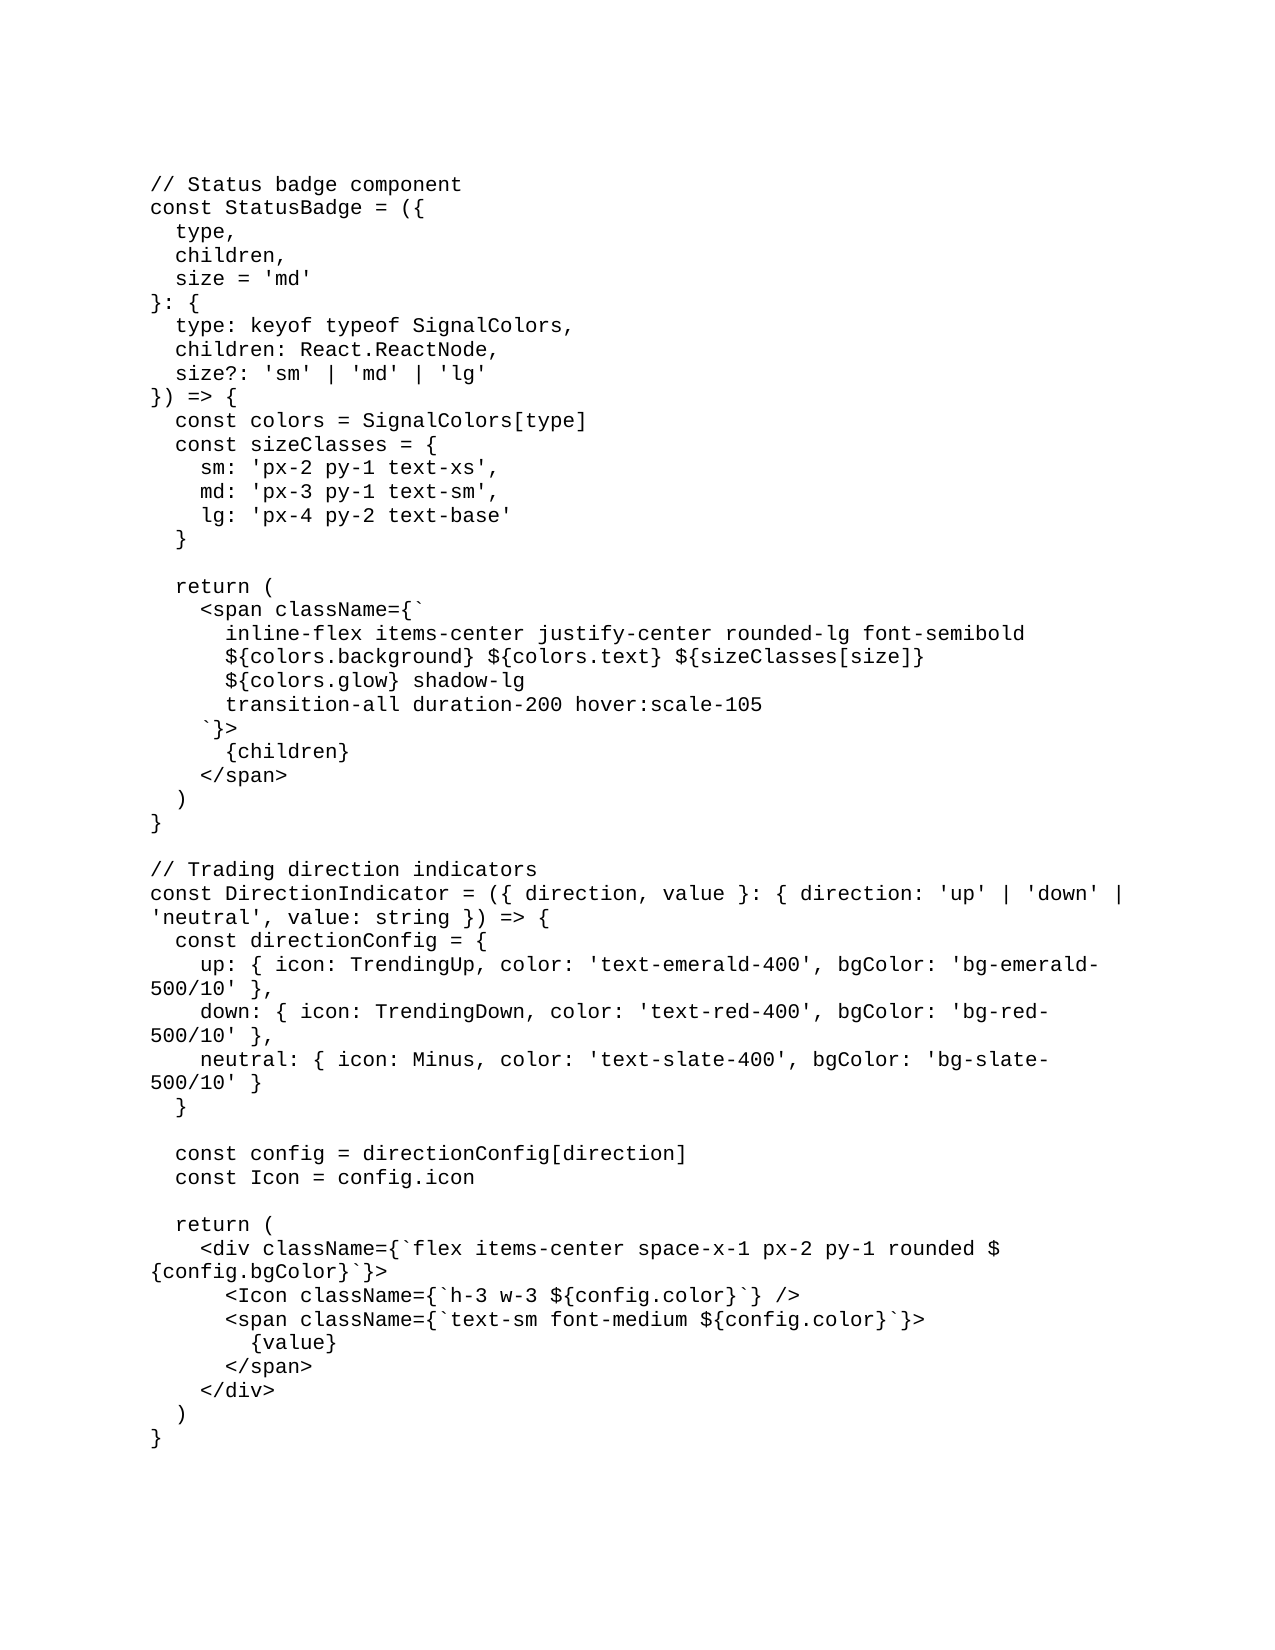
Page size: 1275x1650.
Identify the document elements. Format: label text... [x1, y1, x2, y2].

text md: 'px-3 py-1 text-sm', [150, 481, 1125, 505]
text sm: 'px-2 py-1 text-xs', [150, 457, 1125, 481]
text type, [150, 221, 1125, 244]
text neutral: { icon: Minus, color: 'text-slate-400', bgColor: 'bg-slate-500/10' } [150, 1048, 1125, 1096]
text const DirectionIndicator = ({ direction, value }: { direction: 'up' | 'down' | 'neutral', value: string }) => { [150, 883, 1125, 930]
text }: { [150, 292, 1125, 316]
text const StatusBadge = ({ [150, 197, 1125, 221]
text return ( [150, 1214, 1125, 1238]
text }) => { [150, 386, 1125, 410]
text } [150, 528, 1125, 552]
text ) [150, 1403, 1125, 1427]
text const directionConfig = { [150, 930, 1125, 954]
text <Icon className={`h-3 w-3 ${config.color}`} /> [150, 1285, 1125, 1309]
text `}> [150, 717, 1125, 741]
text size = 'md' [150, 268, 1125, 292]
text // Trading direction indicators [150, 859, 1125, 883]
text const sizeClasses = { [150, 434, 1125, 457]
text </span> [150, 765, 1125, 788]
text transition-all duration-200 hover:scale-105 [150, 694, 1125, 717]
text } [150, 812, 1125, 836]
text </span> [150, 1356, 1125, 1379]
text const Icon = config.icon [150, 1167, 1125, 1190]
text {value} [150, 1332, 1125, 1356]
text size?: 'sm' | 'md' | 'lg' [150, 363, 1125, 386]
text <span className={`text-sm font-medium ${config.color}`}> [150, 1309, 1125, 1332]
text ) [150, 788, 1125, 812]
text down: { icon: TrendingDown, color: 'text-red-400', bgColor: 'bg-red-500/10' }, [150, 1001, 1125, 1048]
text </div> [150, 1379, 1125, 1403]
text <span className={` [150, 599, 1125, 623]
text type: keyof typeof SignalColors, [150, 316, 1125, 339]
text // Status badge component [150, 174, 1125, 197]
text const colors = SignalColors[type] [150, 410, 1125, 434]
text } [150, 1096, 1125, 1119]
text {children} [150, 741, 1125, 765]
text children: React.ReactNode, [150, 339, 1125, 363]
text inline-flex items-center justify-center rounded-lg font-semibold [150, 623, 1125, 647]
text return ( [150, 576, 1125, 599]
text ${colors.background} ${colors.text} ${sizeClasses[size]} [150, 647, 1125, 670]
text const config = directionConfig[direction] [150, 1143, 1125, 1167]
text children, [150, 244, 1125, 268]
text } [150, 1427, 1125, 1451]
text <div className={`flex items-center space-x-1 px-2 py-1 rounded ${config.bgColor}`}> [150, 1238, 1125, 1285]
text lg: 'px-4 py-2 text-base' [150, 505, 1125, 528]
text ${colors.glow} shadow-lg [150, 670, 1125, 694]
text up: { icon: TrendingUp, color: 'text-emerald-400', bgColor: 'bg-emerald-500/10' }, [150, 954, 1125, 1001]
